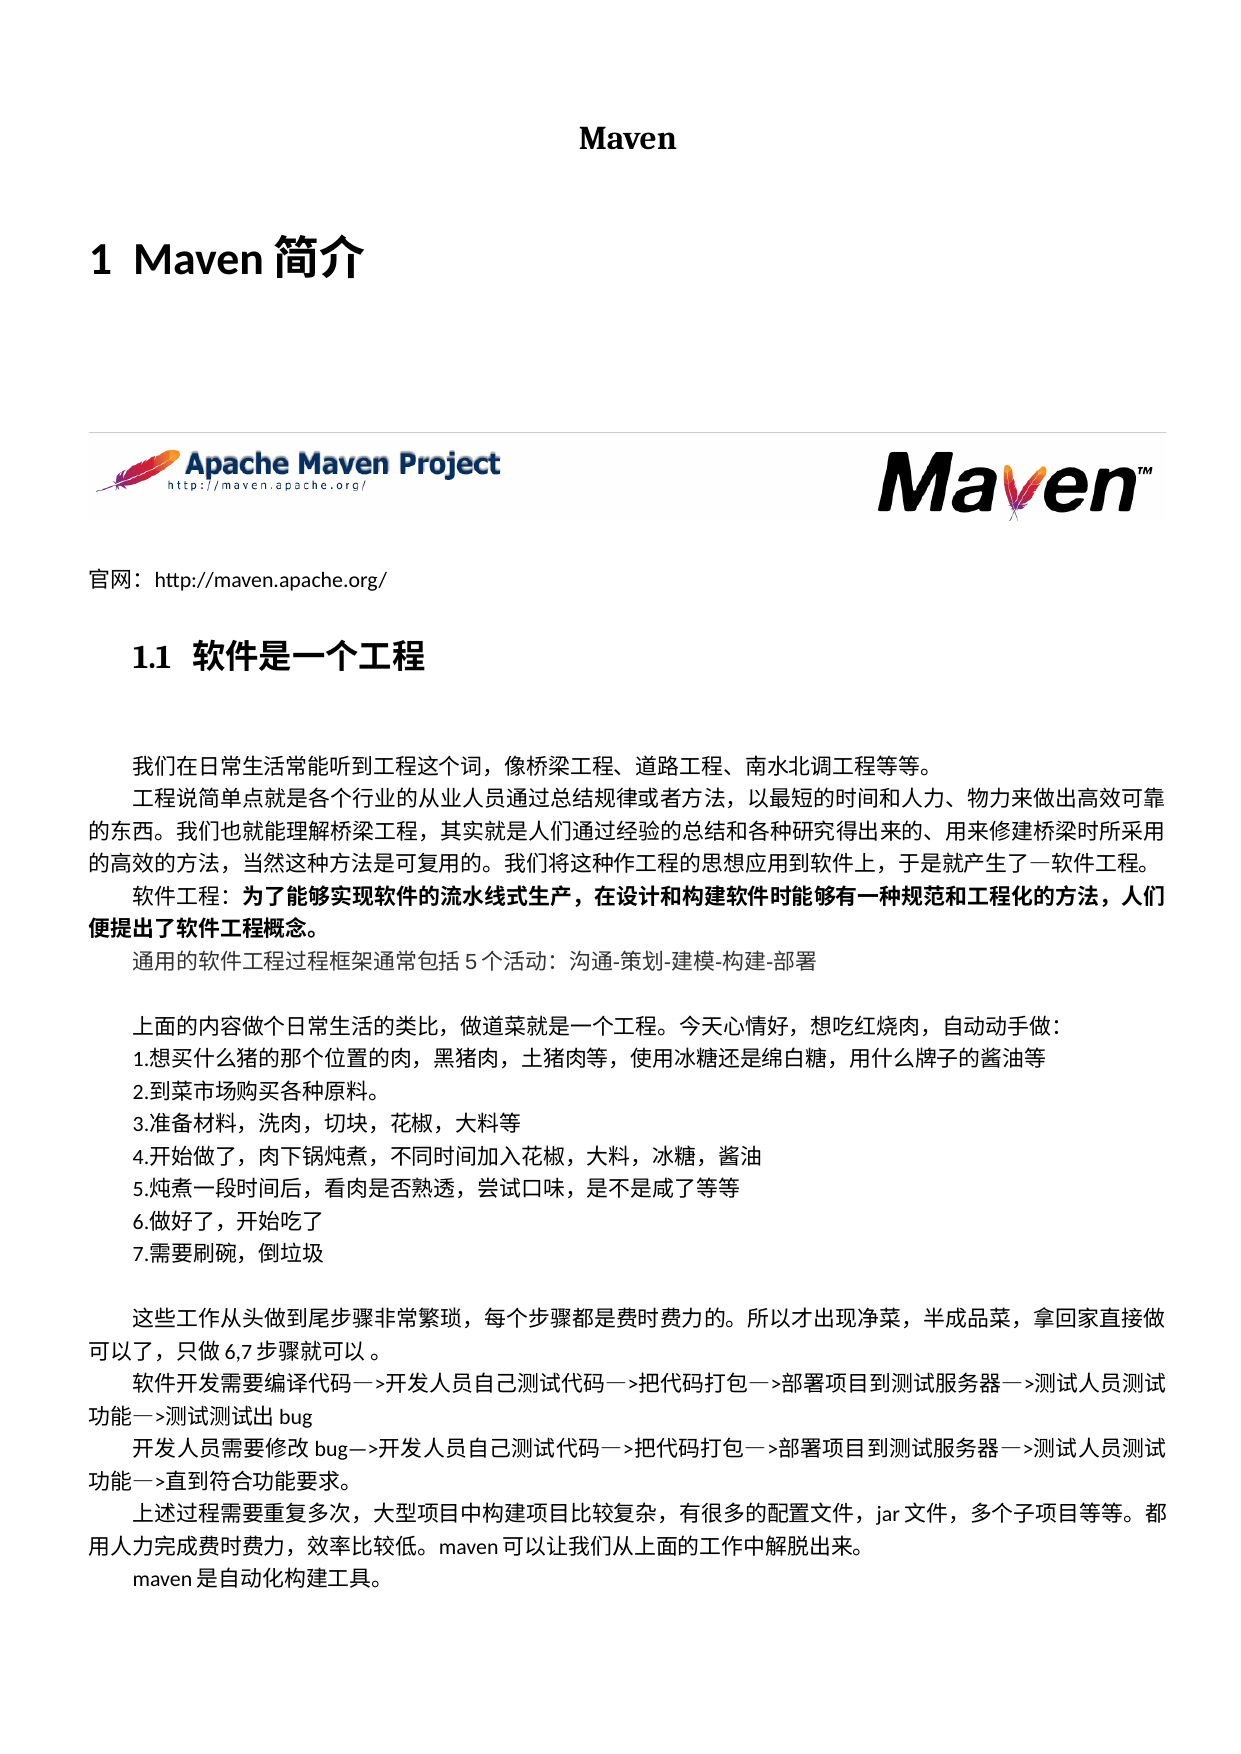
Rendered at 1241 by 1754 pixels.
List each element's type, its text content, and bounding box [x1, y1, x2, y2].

picture [88, 431, 1167, 521]
text 4.开始做了，肉下锅炖煮，不同时间加入花椒，大料，冰糖，酱油 [89, 1138, 1167, 1171]
text 我们在日常生活常能听到工程这个词，像桥梁工程、道路工程、南水北调工程等等。 [89, 748, 1167, 781]
text 5.炖煮一段时间后，看肉是否熟透，尝试口味，是不是咸了等等 [89, 1171, 1167, 1203]
text 上面的内容做个日常生活的类比，做道菜就是一个工程。今天心情好，想吃红烧肉，自动动手做： [89, 1008, 1167, 1041]
text 3.准备材料，洗肉，切块，花椒，大料等 [89, 1106, 1167, 1138]
text 官网：http://maven.apache.org/ [89, 562, 1167, 594]
text 软件工程：为了能够实现软件的流水线式生产，在设计和构建软件时能够有一种规范和工程化的方法，人们便提出了软件工程概念。 [89, 878, 1167, 943]
subtitle 软件是一个工程 [133, 621, 1167, 686]
text 2.到菜市场购买各种原料。 [89, 1073, 1167, 1106]
text 工程说简单点就是各个行业的从业人员通过总结规律或者方法，以最短的时间和人力、物力来做出高效可靠的东西。我们也就能理解桥梁工程，其实就是人们通过经验的总结和各种研究得出来的、用来修建桥梁时所采用的高效的方法，当然这种方法是可复用的。我们将这种作工程的思想应用到软件上，于是就产生了—软件工程。 [89, 781, 1167, 878]
text 6.做好了，开始吃了 [89, 1203, 1167, 1236]
text 软件开发需要编译代码—>开发人员自己测试代码—>把代码打包—>部署项目到测试服务器—>测试人员测试功能—>测试测试出bug [89, 1366, 1167, 1431]
text 1.想买什么猪的那个位置的肉，黑猪肉，土猪肉等，使用冰糖还是绵白糖，用什么牌子的酱油等 [89, 1041, 1167, 1073]
text maven是自动化构建工具。 [89, 1561, 1167, 1593]
text 这些工作从头做到尾步骤非常繁琐，每个步骤都是费时费力的。所以才出现净菜，半成品菜，拿回家直接做可以了，只做6,7步骤就可以 。 [89, 1301, 1167, 1366]
title Maven [89, 106, 1167, 171]
text 通用的软件工程过程框架通常包括5个活动：沟通-策划-建模-构建-部署 [89, 943, 1167, 976]
text 上述过程需要重复多次，大型项目中构建项目比较复杂，有很多的配置文件，jar文件，多个子项目等等。都用人力完成费时费力，效率比较低。maven可以让我们从上面的工作中解脱出来。 [89, 1496, 1167, 1561]
text 7.需要刷碗，倒垃圾 [89, 1236, 1167, 1268]
text 开发人员需要修改bug—>开发人员自己测试代码—>把代码打包—>部署项目到测试服务器—>测试人员测试功能—>直到符合功能要求。 [89, 1431, 1167, 1496]
subtitle Maven简介 [89, 206, 1167, 304]
